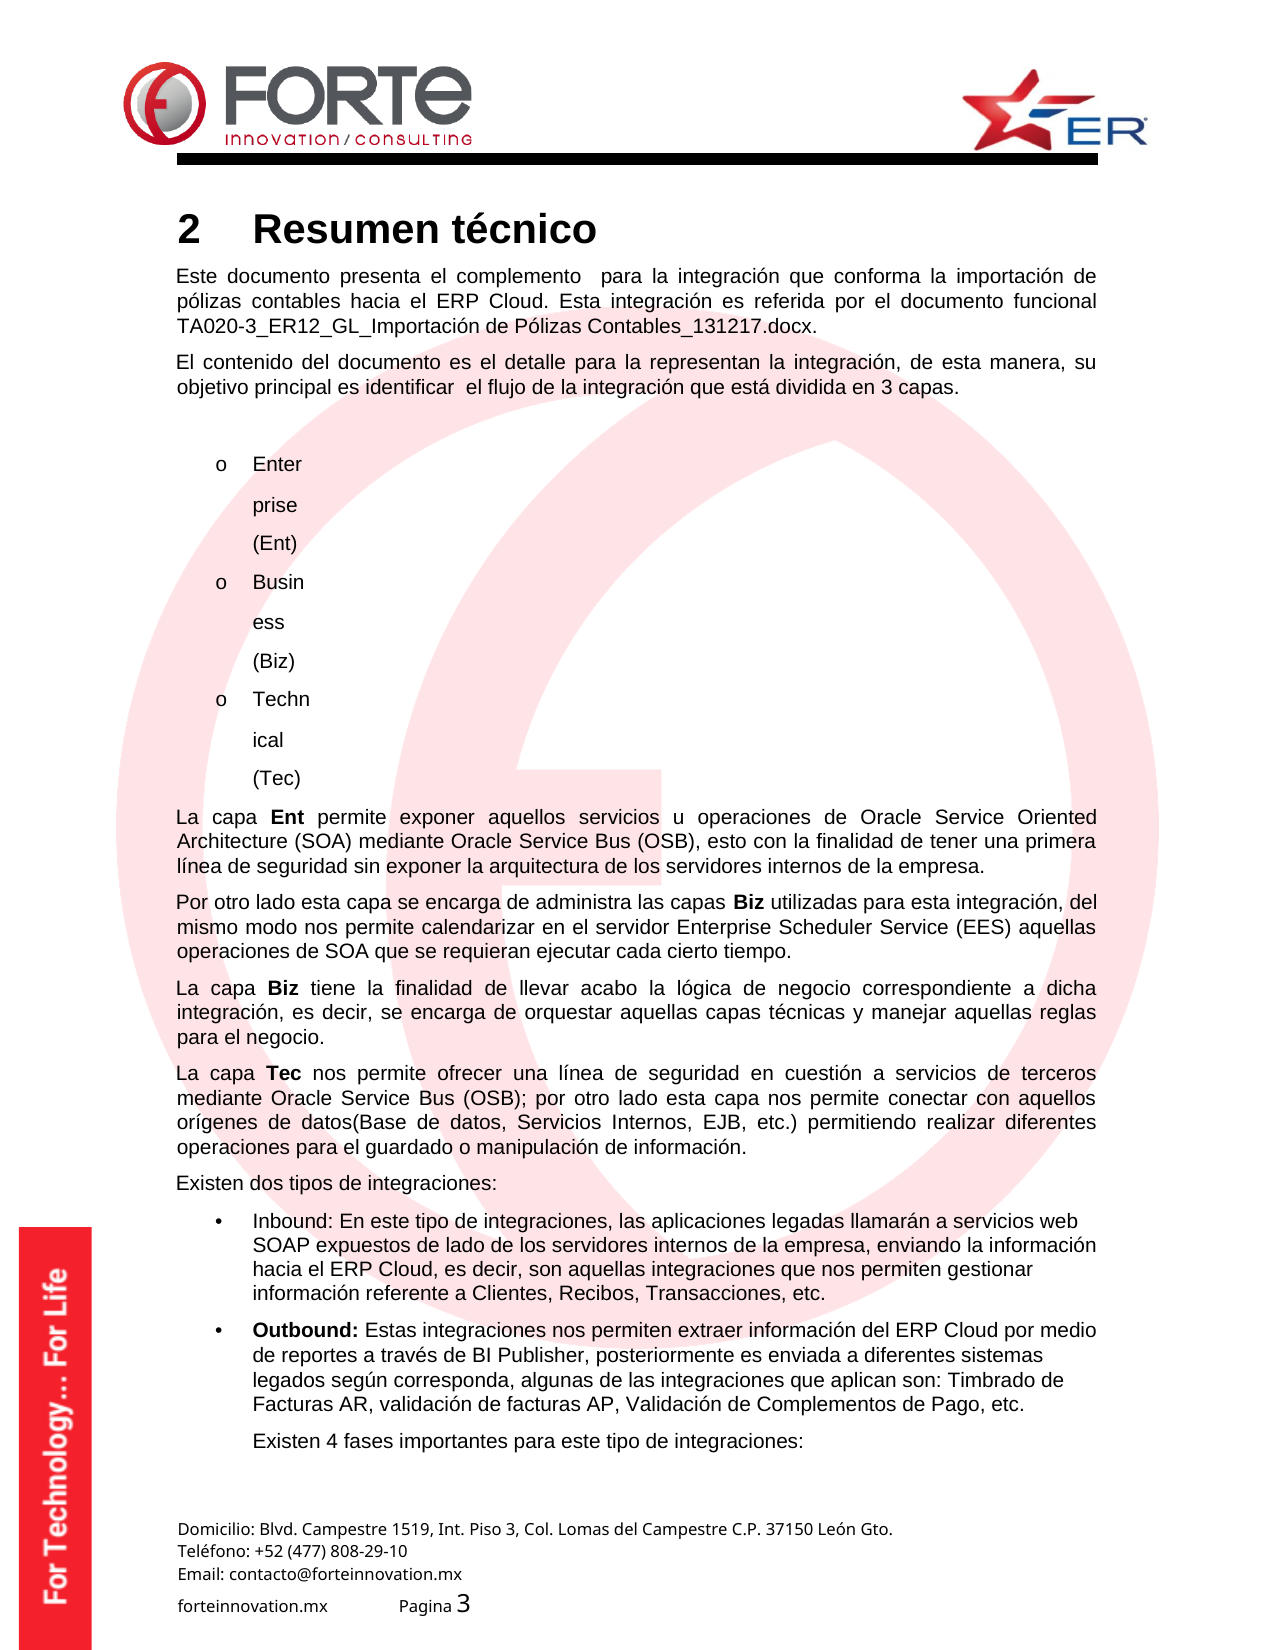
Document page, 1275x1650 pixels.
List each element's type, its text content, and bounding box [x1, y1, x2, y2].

list Business (Biz) [215, 569, 312, 672]
text El contenido del documento es el detalle para la representan la integración, de esta manera, su objetivo principal es identificar el flujo de la integración que está dividida en 3 capas. [176, 350, 1098, 398]
text Este documento presenta el complemento para la integración que conforma la importación de pólizas contables hacia el ERP Cloud. Esta integración es referida por el documento funcional TA020-3_ER12_GL_Importación de Pólizas Contables_131217.docx. [176, 264, 1098, 337]
text Existen dos tipos de integraciones: [176, 1171, 1098, 1195]
list Inbound: En este tipo de integraciones, las aplicaciones legadas llamarán a servicios web SOAP expuestos de lado de los servidores internos de la empresa, enviando la información hacia el ERP Cloud, es decir, son aquellas integraciones que nos permiten gestionar información referente a Clientes, Recibos, Transacciones, etc. [215, 1209, 1098, 1304]
text Por otro lado esta capa se encarga de administra las capas Biz utilizadas para esta integración, del mismo modo nos permite calendarizar en el servidor Enterprise Scheduler Service (EES) aquellas operaciones de SOA que se requieran ejecutar cada cierto tiempo. [176, 890, 1098, 963]
list Outbound: Estas integraciones nos permiten extraer información del ERP Cloud por medio de reportes a través de BI Publisher, posteriormente es enviada a diferentes sistemas legados según corresponda, algunas de las integraciones que aplican son: Timbrado de Facturas AR, validación de facturas AP, Validación de Complementos de Pago, etc. [215, 1318, 1098, 1416]
subtitle Resumen técnico [177, 205, 1098, 253]
list Enterprise (Ent) [215, 452, 312, 555]
text La capa Biz tiene la finalidad de llevar acabo la lógica de negocio correspondiente a dicha integración, es decir, se encarga de orquestar aquellas capas técnicas y manejar aquellas reglas para el negocio. [176, 975, 1098, 1048]
text La capa Tec nos permite ofrecer una línea de seguridad en cuestión a servicios de terceros mediante Oracle Service Bus (OSB); por otro lado esta capa nos permite conectar con aquellos orígenes de datos(Base de datos, Servicios Internos, EJB, etc.) permitiendo realizar diferentes operaciones para el guardado o manipulación de información. [176, 1061, 1098, 1158]
text Existen 4 fases importantes para este tipo de integraciones: [252, 1428, 1098, 1452]
picture [953, 67, 1157, 152]
text La capa Ent permite exponer aquellos servicios u operaciones de Oracle Service Oriented Architecture (SOA) mediante Oracle Service Bus (OSB), esto con la finalidad de tener una primera línea de seguridad sin exponer la arquitectura de los servidores internos de la empresa. [176, 805, 1098, 878]
picture [123, 62, 472, 145]
list Technical (Tec) [215, 687, 312, 790]
